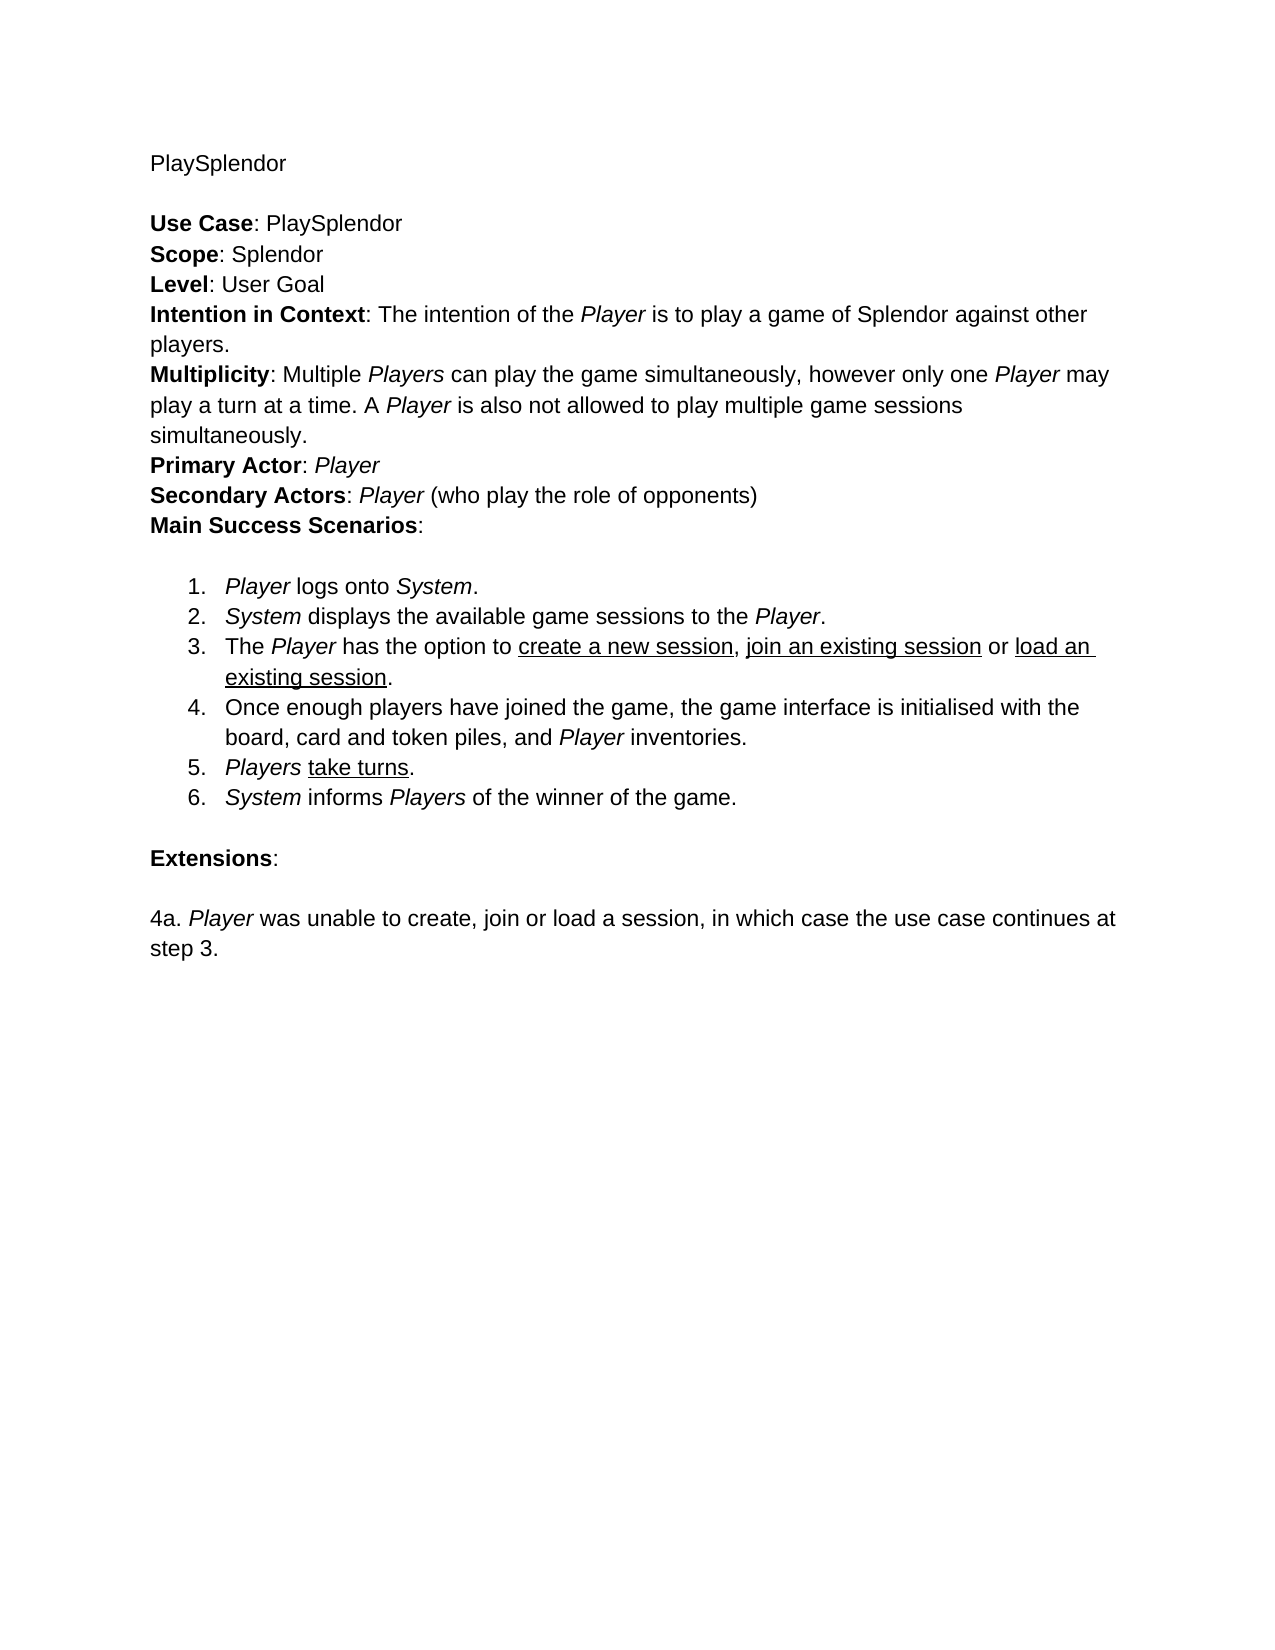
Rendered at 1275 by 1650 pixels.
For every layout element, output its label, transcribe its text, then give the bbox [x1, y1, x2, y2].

text Intention in Context: The intention of the Player is to play a game of Splendor against other players. [150, 301, 1125, 358]
text PlaySplendor [150, 150, 1125, 176]
text Main Success Scenarios: [150, 512, 1125, 539]
list System displays the available game sessions to the Player. [187, 603, 1125, 629]
text Scope: Splendor [150, 241, 1125, 267]
list Once enough players have joined the game, the game interface is initialised with the board, card and token piles, and Player inventories. [187, 694, 1125, 750]
text Primary Actor: Player [150, 452, 1125, 478]
text Use Case: PlaySplendor [150, 210, 1125, 237]
list The Player has the option to create a new session, join an existing session or load an existing session. [187, 633, 1125, 690]
text 4a. Player was unable to create, join or load a session, in which case the use case continues at step 3. [150, 905, 1125, 962]
list System informs Players of the winner of the game. [187, 784, 1125, 811]
list Players take turns. [187, 754, 1125, 781]
text Secondary Actors: Player (who play the role of opponents) [150, 482, 1125, 509]
text Extensions: [150, 845, 1125, 871]
text Multiplicity: Multiple Players can play the game simultaneously, however only one Player may play a turn at a time. A Player is also not allowed to play multiple game sessions simultaneously. [150, 361, 1125, 448]
text Level: User Goal [150, 271, 1125, 297]
list Player logs onto System. [187, 573, 1125, 599]
